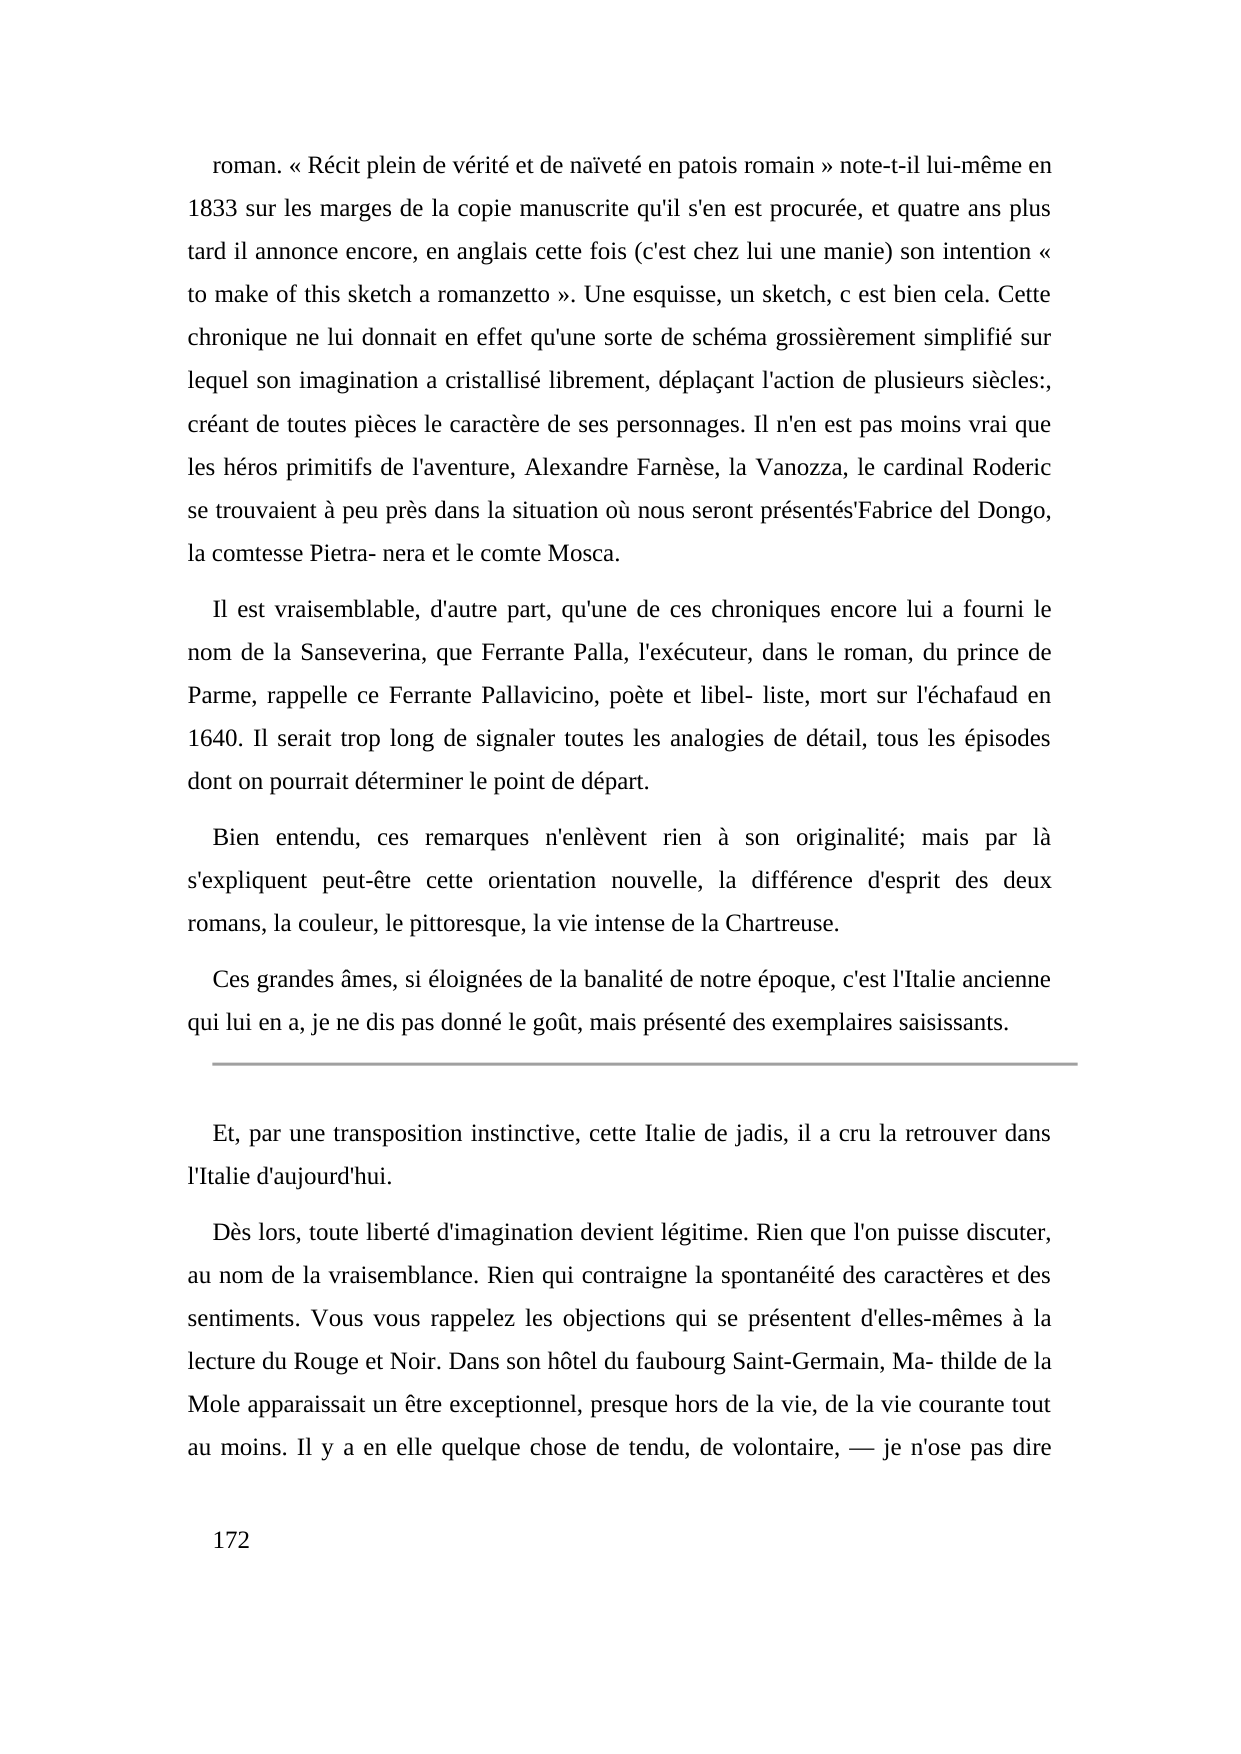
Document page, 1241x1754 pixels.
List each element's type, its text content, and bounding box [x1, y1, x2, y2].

text Ces grandes âmes, si éloignées de la banalité de notre époque, c'est l'Italie ancienne qui lui en a, je ne dis pas donné le goût, mais présenté des exemplaires saisissants. [187, 964, 1053, 1036]
text Il est vraisemblable, d'autre part, qu'une de ces chroniques encore lui a fourni le nom de la Sanseverina, que Ferrante Palla, l'exécuteur, dans le roman, du prince de Parme, rappelle ce Ferrante Pallavicino, poète et libel- liste, mort sur l'échafaud en 1640. Il serait trop long de signaler toutes les analogies de détail, tous les épisodes dont on pourrait déterminer le point de départ. [187, 594, 1053, 795]
text roman. « Récit plein de vérité et de naïveté en patois romain » note-t-il lui-même en 1833 sur les marges de la copie manuscrite qu'il s'en est procurée, et quatre ans plus tard il annonce encore, en anglais cette fois (c'est chez lui une manie) son intention « to make of this sketch a romanzetto ». Une esquisse, un sketch, c est bien cela. Cette chronique ne lui donnait en effet qu'une sorte de schéma grossièrement simplifié sur lequel son imagination a cristallisé librement, déplaçant l'action de plusieurs siècles:, créant de toutes pièces le caractère de ses personnages. Il n'en est pas moins vrai que les héros primitifs de l'aventure, Alexandre Farnèse, la Vanozza, le cardinal Roderic se trouvaient à peu près dans la situation où nous seront présentés'Fabrice del Dongo, la comtesse Pietra- nera et le comte Mosca. [187, 150, 1053, 567]
text Et, par une transposition instinctive, cette Italie de jadis, il a cru la retrouver dans l'Italie d'aujourd'hui. [187, 1118, 1053, 1190]
text Bien entendu, ces remarques n'enlèvent rien à son originalité; mais par là s'expliquent peut-être cette orientation nouvelle, la différence d'esprit des deux romans, la couleur, le pittoresque, la vie intense de la Chartreuse. [187, 822, 1053, 937]
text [187, 1217, 1053, 1461]
